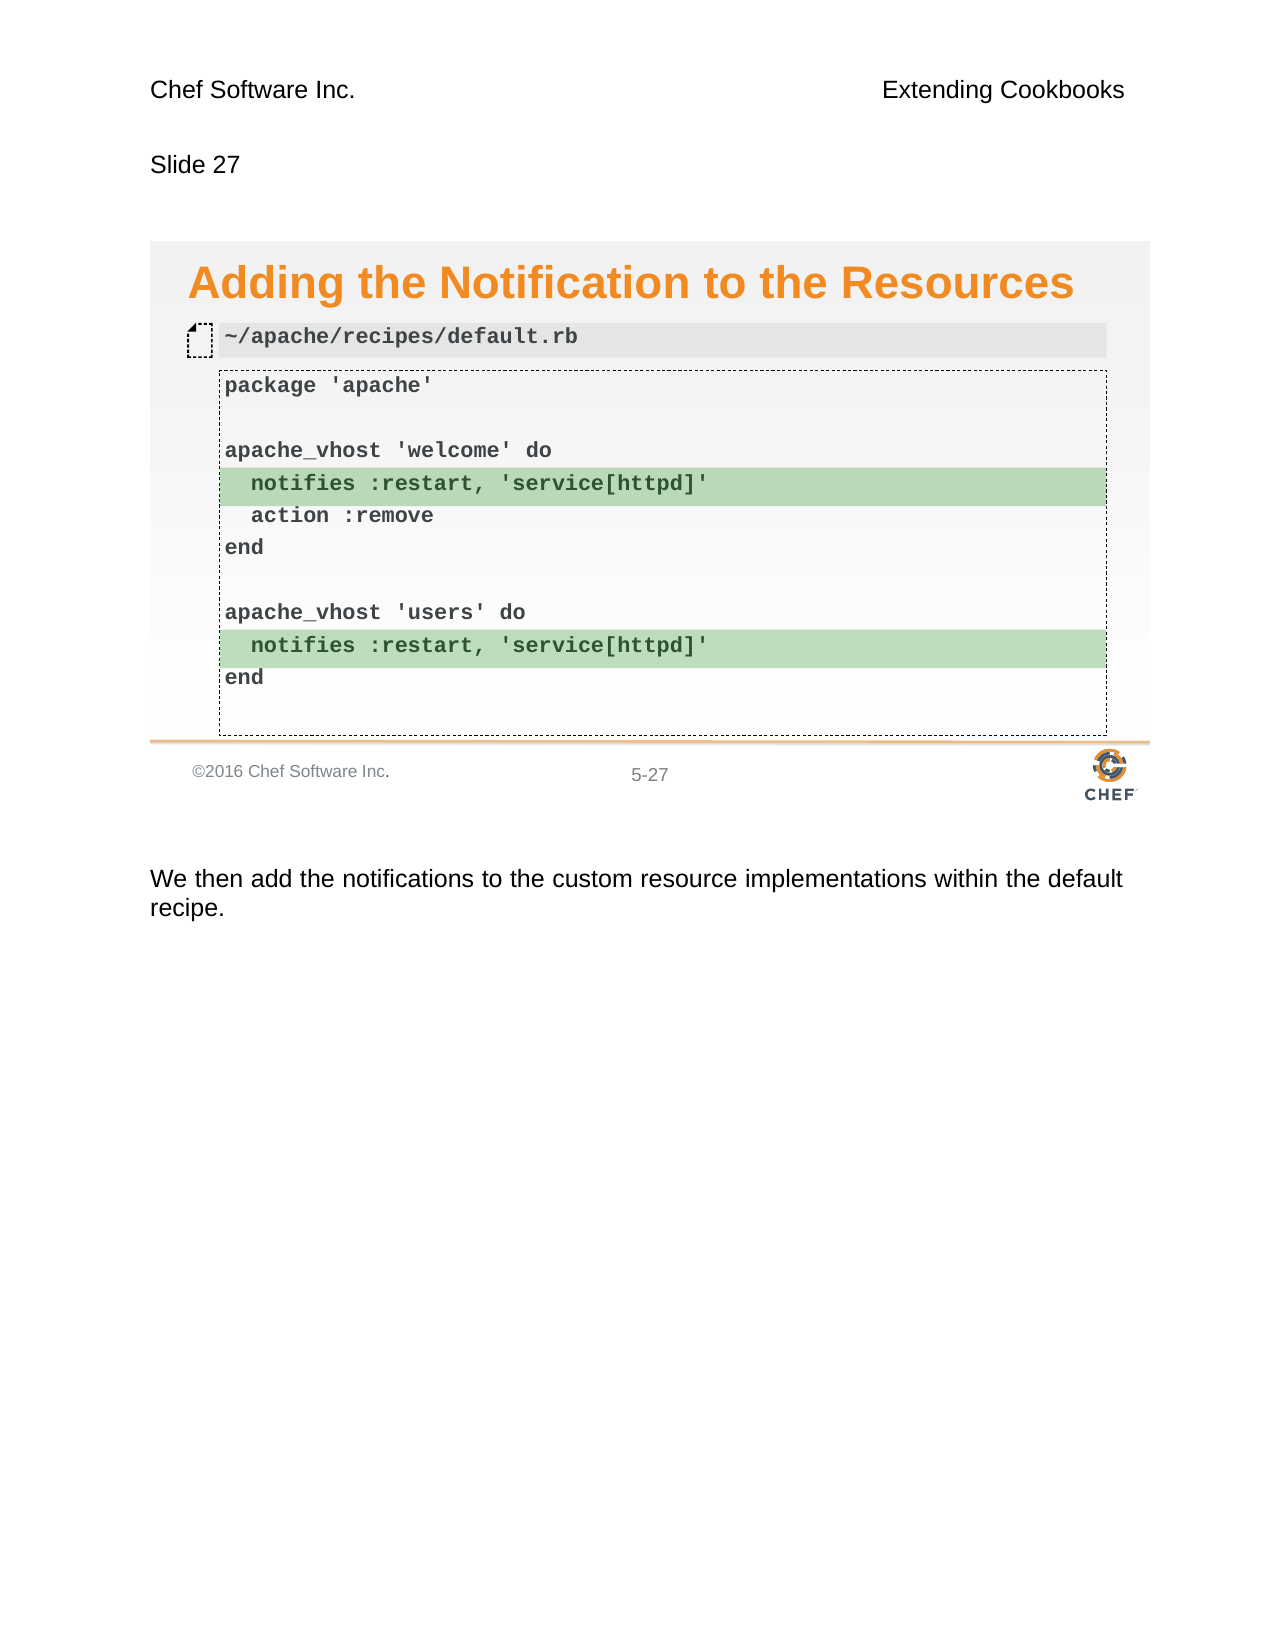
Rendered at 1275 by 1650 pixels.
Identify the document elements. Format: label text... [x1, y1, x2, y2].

text Slide 27 [150, 150, 1125, 179]
text We then add the notifications to the custom resource implementations within the default recipe. [150, 864, 1125, 921]
